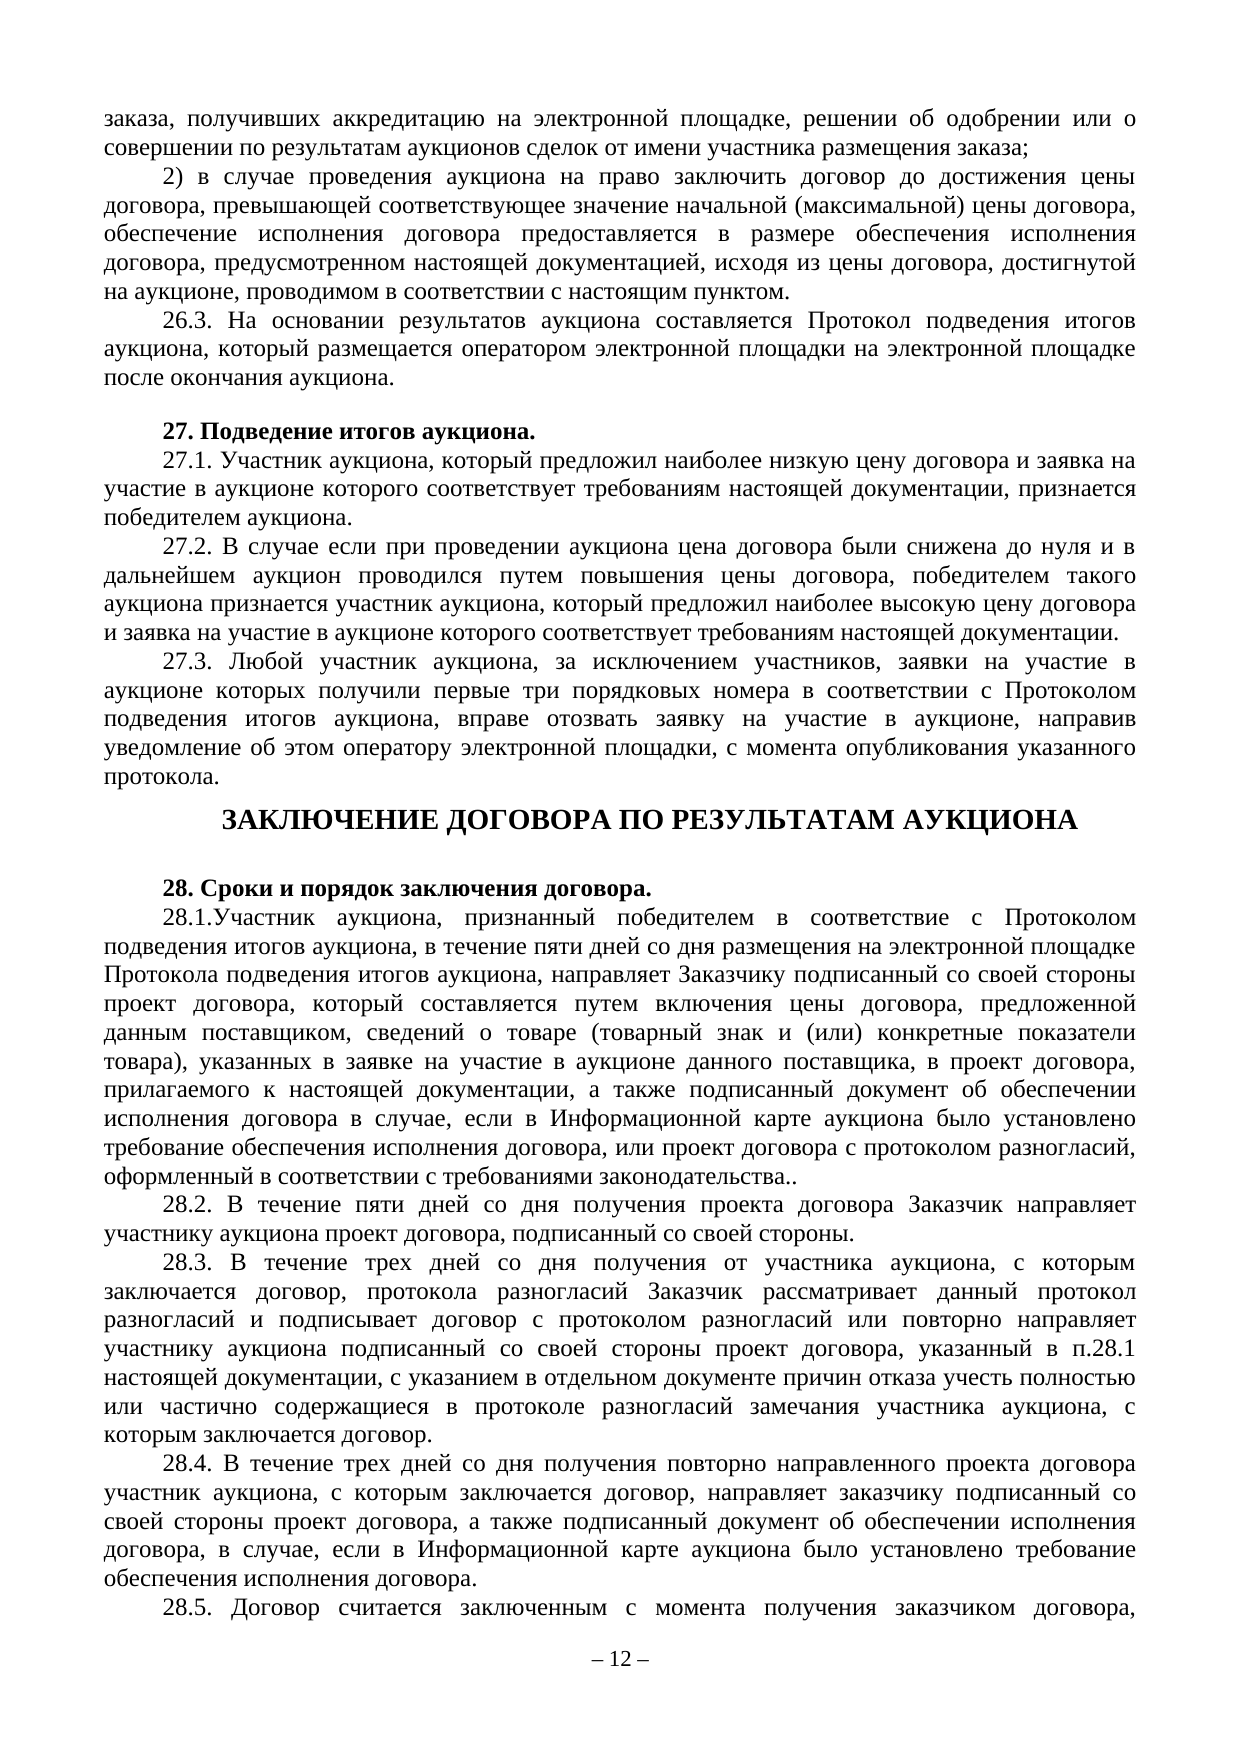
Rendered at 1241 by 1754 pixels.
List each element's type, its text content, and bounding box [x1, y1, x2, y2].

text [103, 1592, 1137, 1621]
text 2) в случае проведения аукциона на право заключить договор до достижения цены договора, превышающей соответствующее значение начальной (максимальной) цены договора, обеспечение исполнения договора предоставляется в размере обеспечения исполнения договора, предусмотренном настоящей документацией, исходя из цены договора, достигнутой на аукционе, проводимом в соответствии с настоящим пунктом. [103, 161, 1137, 305]
text 28.2. В течение пяти дней со дня получения проекта договора Заказчик направляет участнику аукциона проект договора, подписанный со своей стороны. [103, 1189, 1137, 1247]
text 27.2. В случае если при проведении аукциона цена договора были снижена до нуля и в дальнейшем аукцион проводился путем повышения цены договора, победителем такого аукциона признается участник аукциона, который предложил наиболее высокую цену договора и заявка на участие в аукционе которого соответствует требованиям настоящей документации. [103, 531, 1137, 646]
text 27.3. Любой участник аукциона, за исключением участников, заявки на участие в аукционе которых получили первые три порядковых номера в соответствии с Протоколом подведения итогов аукциона, вправе отозвать заявку на участие в аукционе, направив уведомление об этом оператору электронной площадки, с момента опубликования указанного протокола. [103, 646, 1137, 790]
text 28.1.Участник аукциона, признанный победителем в соответствие с Протоколом подведения итогов аукциона, в течение пяти дней со дня размещения на электронной площадке Протокола подведения итогов аукциона, направляет Заказчику подписанный со своей стороны проект договора, который составляется путем включения цены договора, предложенной данным поставщиком, сведений о товаре (товарный знак и (или) конкретные показатели товара), указанных в заявке на участие в аукционе данного поставщика, в проект договора, прилагаемого к настоящей документации, а также подписанный документ об обеспечении исполнения договора в случае, если в Информационной карте аукциона было установлено требование обеспечения исполнения договора, или проект договора с протоколом разногласий, оформленный в соответствии с требованиями законодательства.. [103, 902, 1137, 1189]
text 27. Подведение итогов аукциона. [103, 416, 1137, 445]
text 28.3. В течение трех дней со дня получения от участника аукциона, с которым заключается договор, протокола разногласий Заказчик рассматривает данный протокол разногласий и подписывает договор с протоколом разногласий или повторно направляет участнику аукциона подписанный со своей стороны проект договора, указанный в п.28.1 настоящей документации, с указанием в отдельном документе причин отказа учесть полностью или частично содержащиеся в протоколе разногласий замечания участника аукциона, с которым заключается договор. [103, 1247, 1137, 1448]
text 26.3. На основании результатов аукциона составляется Протокол подведения итогов аукциона, который размещается оператором электронной площадки на электронной площадке после окончания аукциона. [103, 305, 1137, 391]
text 27.1. Участник аукциона, который предложил наиболее низкую цену договора и заявка на участие в аукционе которого соответствует требованиям настоящей документации, признается победителем аукциона. [103, 445, 1137, 531]
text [103, 103, 1137, 161]
subtitle ЗАКЛЮЧЕНИЕ ДОГОВОРА ПО РЕЗУЛЬТАТАМ АУКЦИОНА [103, 802, 1137, 836]
text 28. Сроки и порядок заключения договора. [103, 873, 1137, 902]
text 28.4. В течение трех дней со дня получения повторно направленного проекта договора участник аукциона, с которым заключается договор, направляет заказчику подписанный со своей стороны проект договора, а также подписанный документ об обеспечении исполнения договора, в случае, если в Информационной карте аукциона было установлено требование обеспечения исполнения договора. [103, 1448, 1137, 1592]
